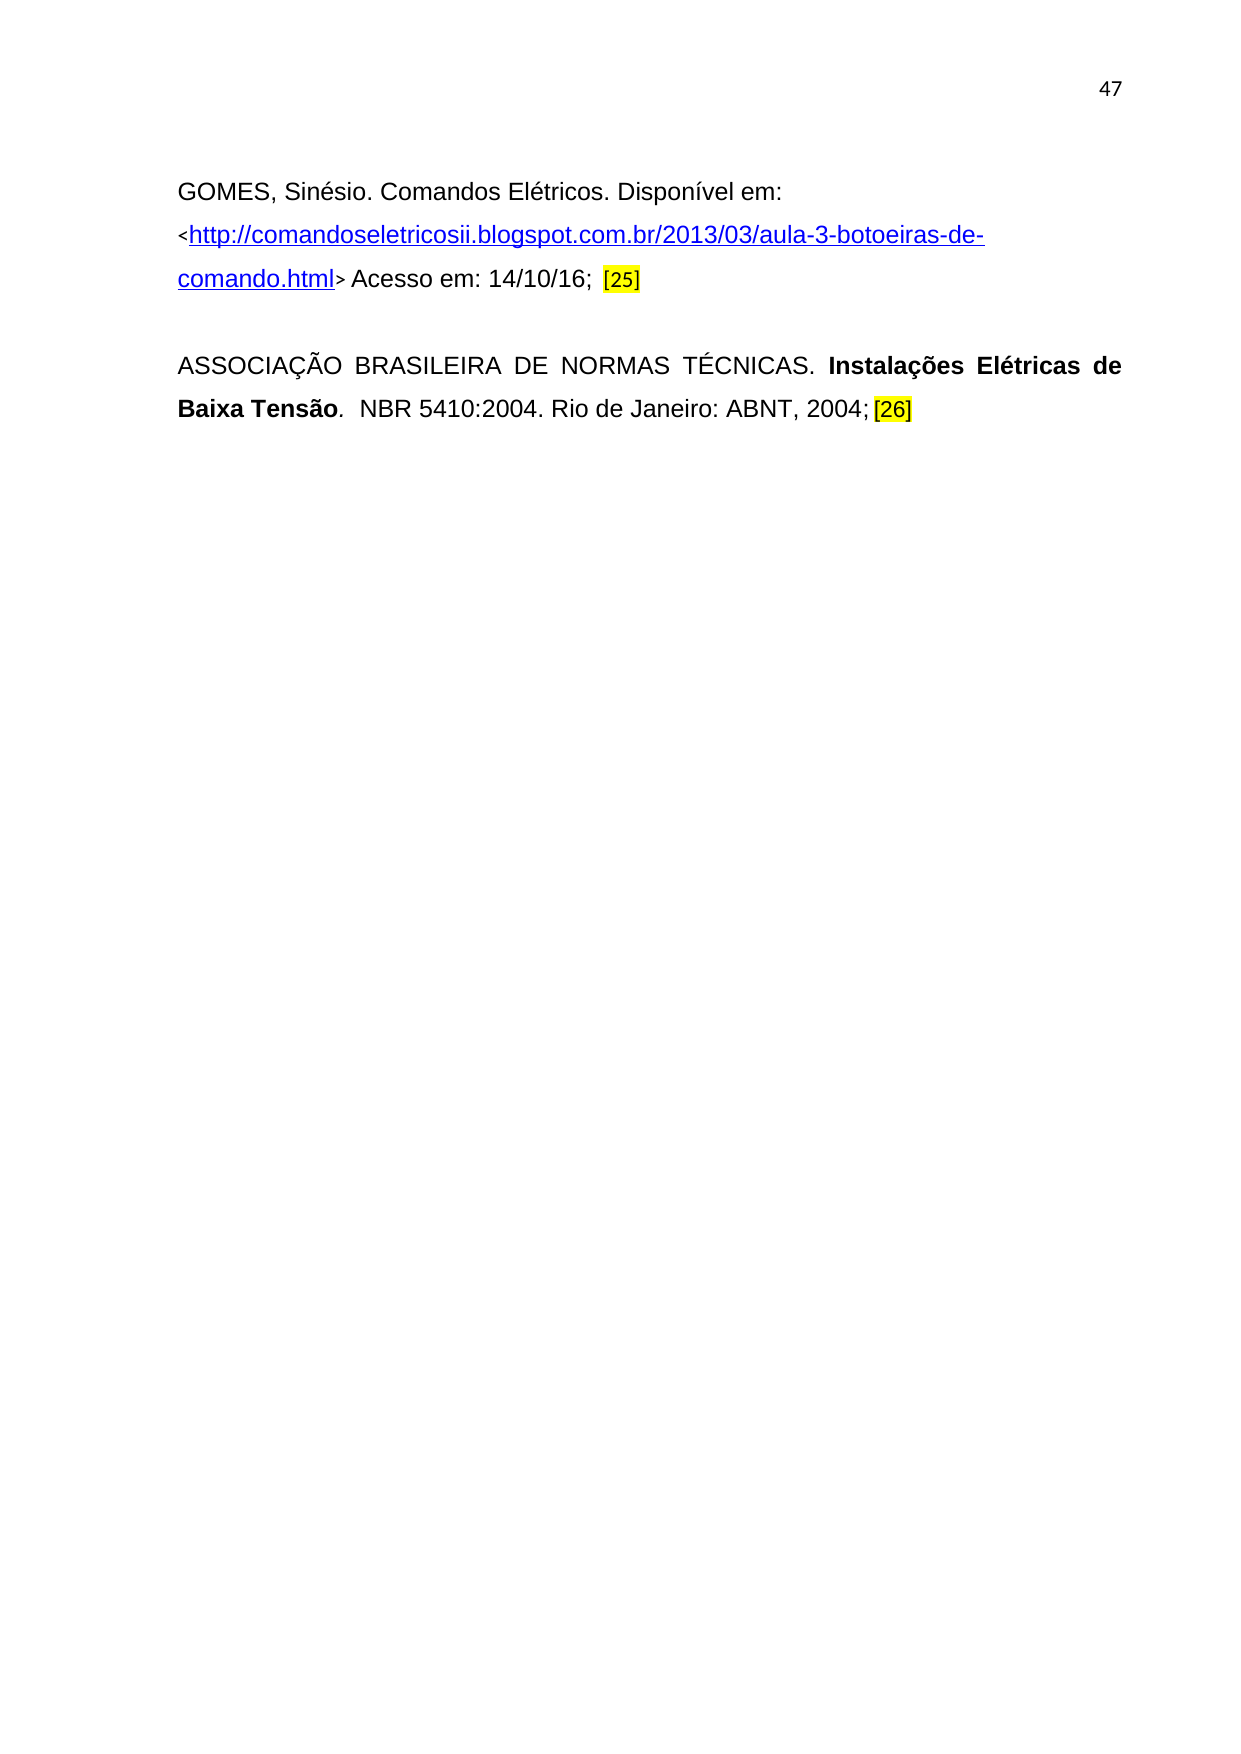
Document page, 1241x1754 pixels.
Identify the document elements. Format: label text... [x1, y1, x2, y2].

text ASSOCIAÇÃO BRASILEIRA DE NORMAS TÉCNICAS. Instalações Elétricas de Baixa Tensão. NBR 5410:2004. Rio de Janeiro: ABNT, 2004; [26] [177, 351, 1122, 423]
